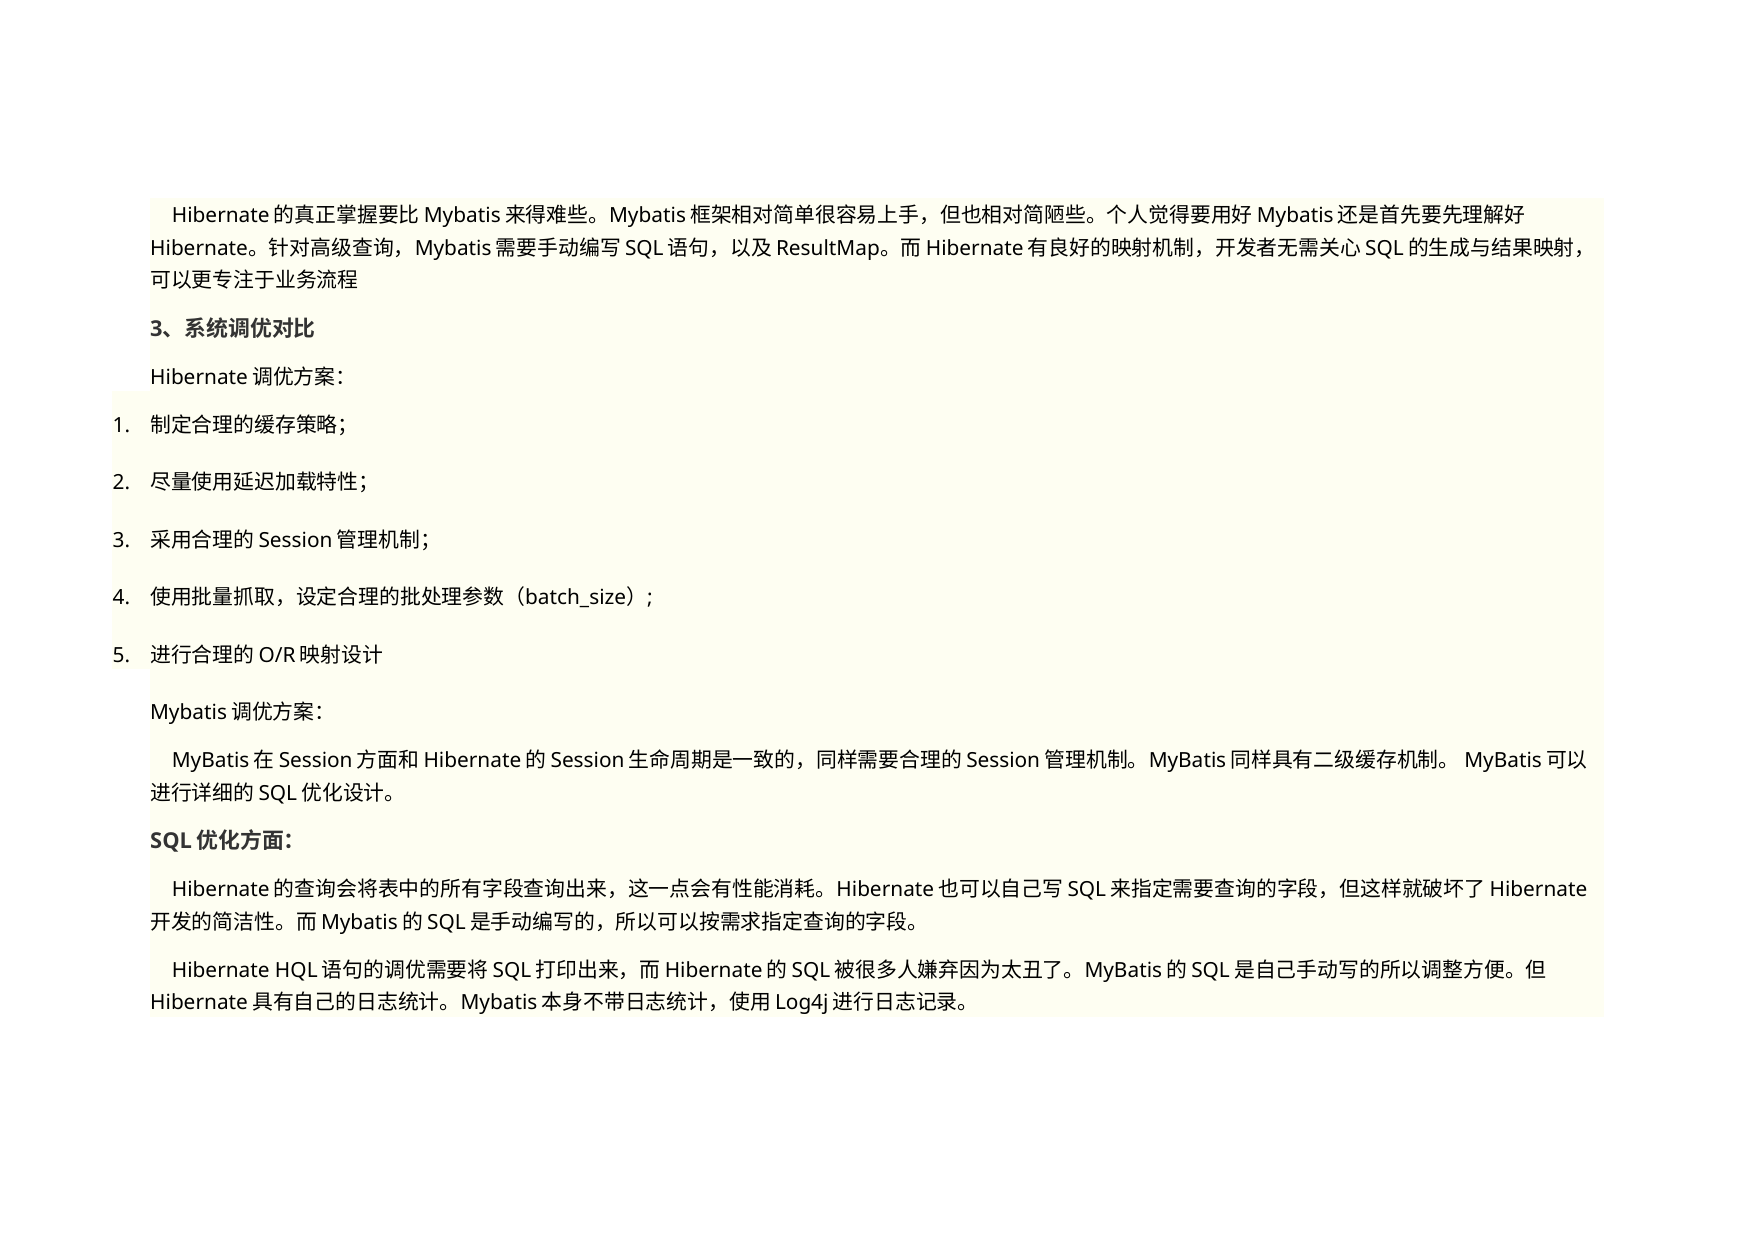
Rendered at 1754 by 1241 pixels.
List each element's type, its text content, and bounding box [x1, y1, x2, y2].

list 采用合理的Session管理机制； [112, 522, 1604, 554]
text Hibernate的真正掌握要比Mybatis来得难些。Mybatis框架相对简单很容易上手，但也相对简陋些。个人觉得要用好Mybatis还是首先要先理解好Hibernate。针对高级查询，Mybatis需要手动编写SQL语句，以及ResultMap。而Hibernate有良好的映射机制，开发者无需关心SQL的生成与结果映射，可以更专注于业务流程 [150, 198, 1604, 295]
text Hibernate HQL语句的调优需要将SQL打印出来，而Hibernate的SQL被很多人嫌弃因为太丑了。MyBatis的SQL是自己手动写的所以调整方便。但Hibernate具有自己的日志统计。Mybatis本身不带日志统计，使用Log4j进行日志记录。 [150, 952, 1604, 1017]
list 尽量使用延迟加载特性； [112, 464, 1604, 497]
list 进行合理的O/R映射设计 [112, 637, 1604, 669]
subtitle SQL优化方面： [150, 823, 1604, 856]
text MyBatis在Session方面和Hibernate的Session生命周期是一致的，同样需要合理的Session管理机制。MyBatis同样具有二级缓存机制。 MyBatis可以进行详细的SQL优化设计。 [150, 743, 1604, 808]
subtitle 3、系统调优对比 [150, 311, 1604, 343]
text Mybatis调优方案： [150, 694, 1604, 727]
list 制定合理的缓存策略； [112, 407, 1604, 439]
text Hibernate调优方案： [150, 359, 1604, 391]
text Hibernate的查询会将表中的所有字段查询出来，这一点会有性能消耗。Hibernate也可以自己写SQL来指定需要查询的字段，但这样就破坏了Hibernate开发的简洁性。而Mybatis的SQL是手动编写的，所以可以按需求指定查询的字段。 [150, 871, 1604, 936]
list 使用批量抓取，设定合理的批处理参数（batch_size）; [112, 579, 1604, 612]
